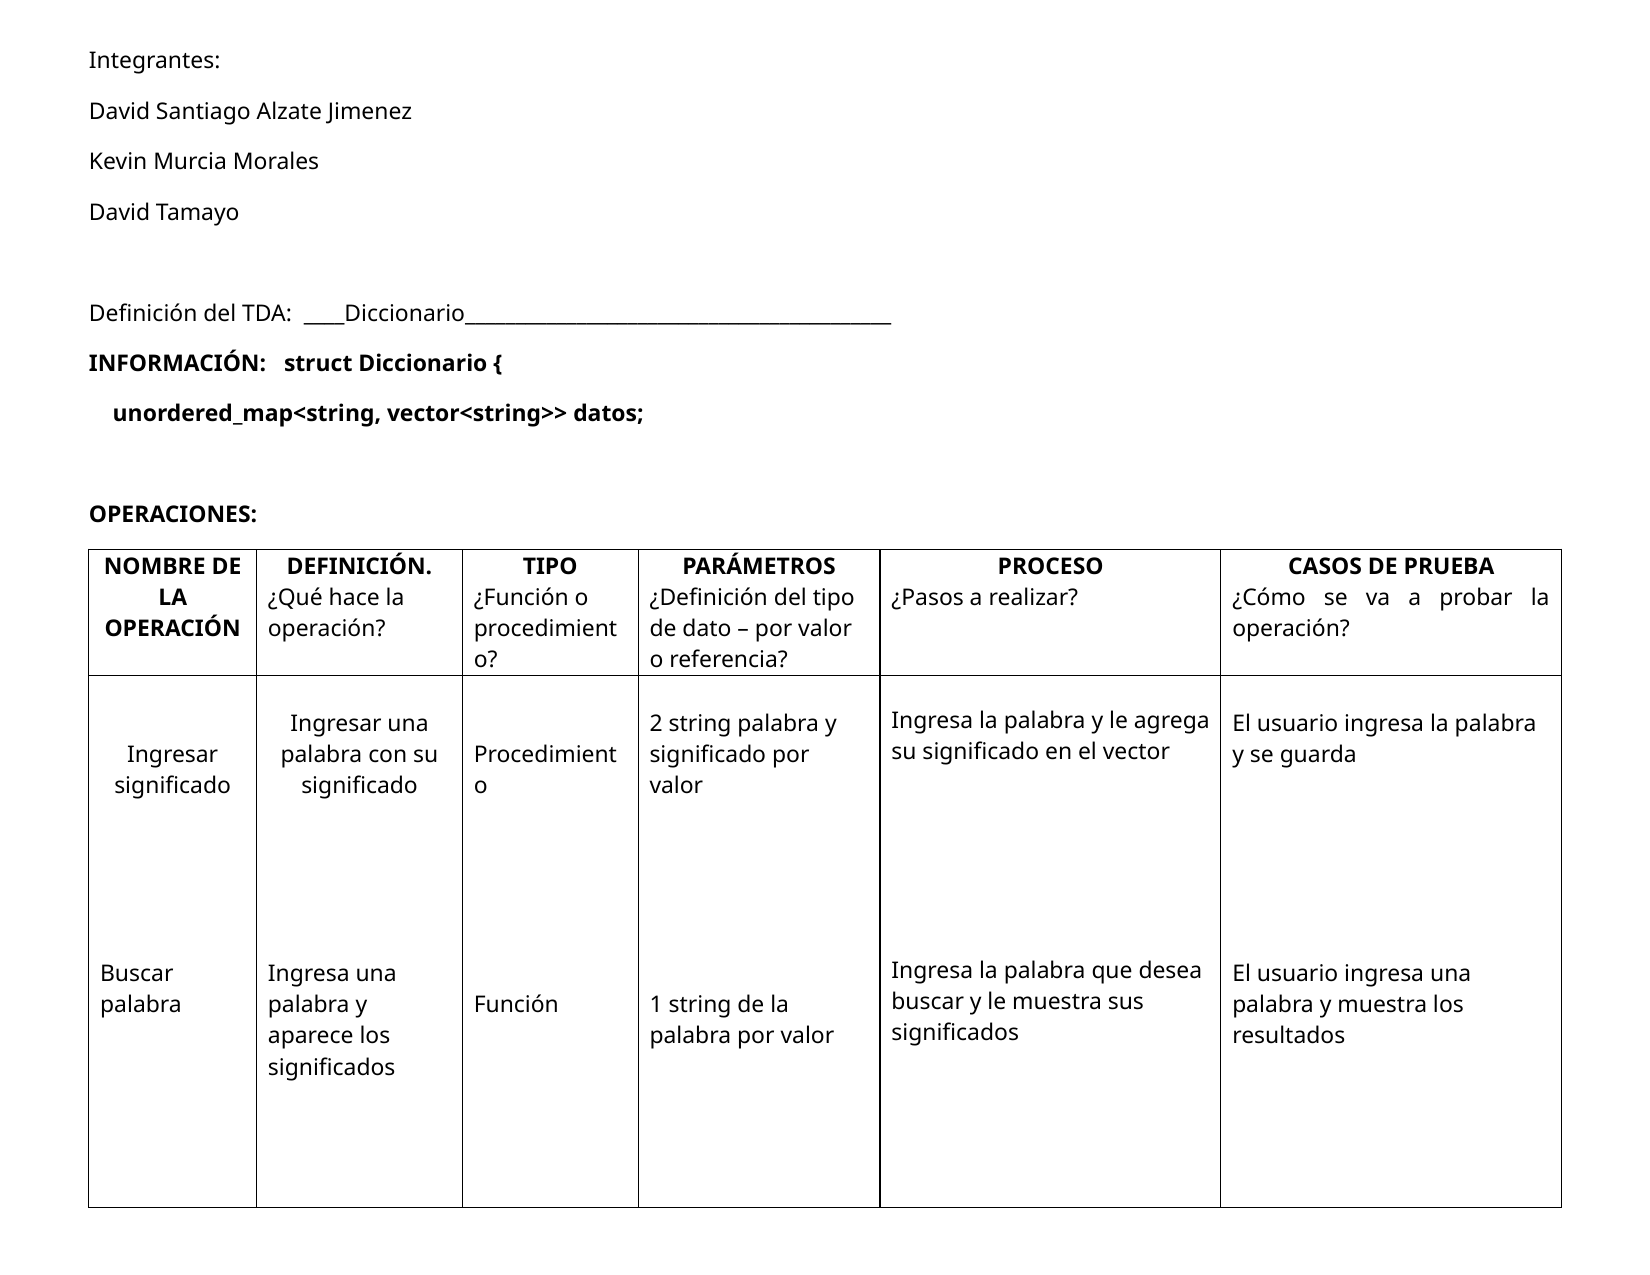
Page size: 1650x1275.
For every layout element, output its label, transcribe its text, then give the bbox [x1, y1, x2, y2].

table_header CASOS DE PRUEBA ¿Cómo se va a probar la operación? [1221, 550, 1561, 674]
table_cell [881, 676, 1220, 1207]
table_header DEFINICIÓN. ¿Qué hace la operación? [257, 550, 462, 674]
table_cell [89, 676, 256, 1207]
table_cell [257, 676, 462, 1207]
table_header NOMBRE DE LA OPERACIÓN [89, 550, 256, 674]
text Definición del TDA: ____Diccionario__________________________________________ [89, 296, 1561, 328]
text David Tamayo [89, 196, 1561, 227]
text Kevin Murcia Morales [89, 145, 1561, 176]
text Integrantes: [89, 44, 1561, 76]
table_header PROCESO ¿Pasos a realizar? [881, 550, 1220, 674]
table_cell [463, 676, 638, 1207]
text unordered_map<string, vector<string>> datos; [89, 397, 1561, 428]
text OPERACIONES: [89, 498, 1561, 529]
text INFORMACIÓN: struct Diccionario { [89, 347, 1561, 378]
text David Santiago Alzate Jimenez [89, 95, 1561, 126]
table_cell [639, 676, 879, 1207]
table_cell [1221, 676, 1561, 1207]
table_header TIPO ¿Función o procedimiento? [463, 550, 638, 674]
table_header PARÁMETROS ¿Definición del tipo de dato – por valor o referencia? [639, 550, 879, 674]
